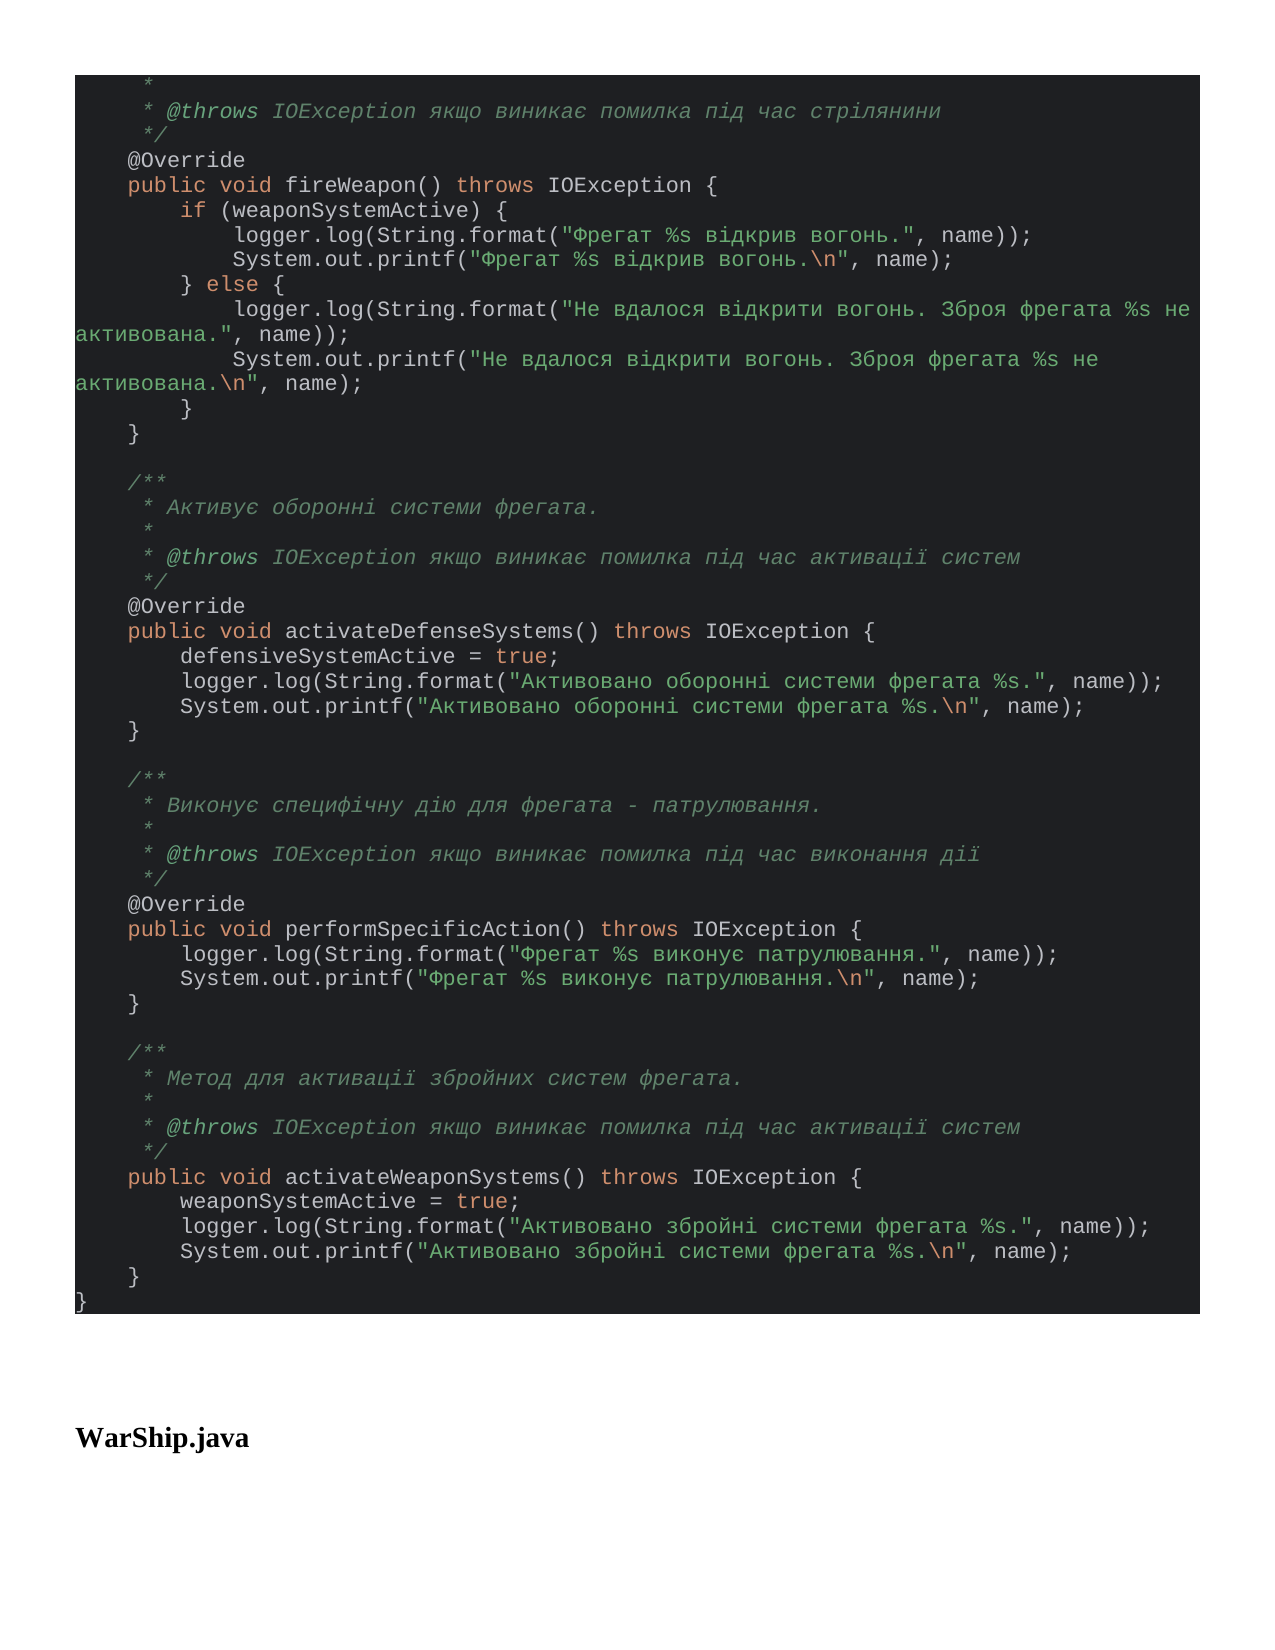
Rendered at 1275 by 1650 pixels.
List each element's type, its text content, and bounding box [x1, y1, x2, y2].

text WarShip.java [75, 1420, 1200, 1454]
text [75, 75, 1200, 1314]
